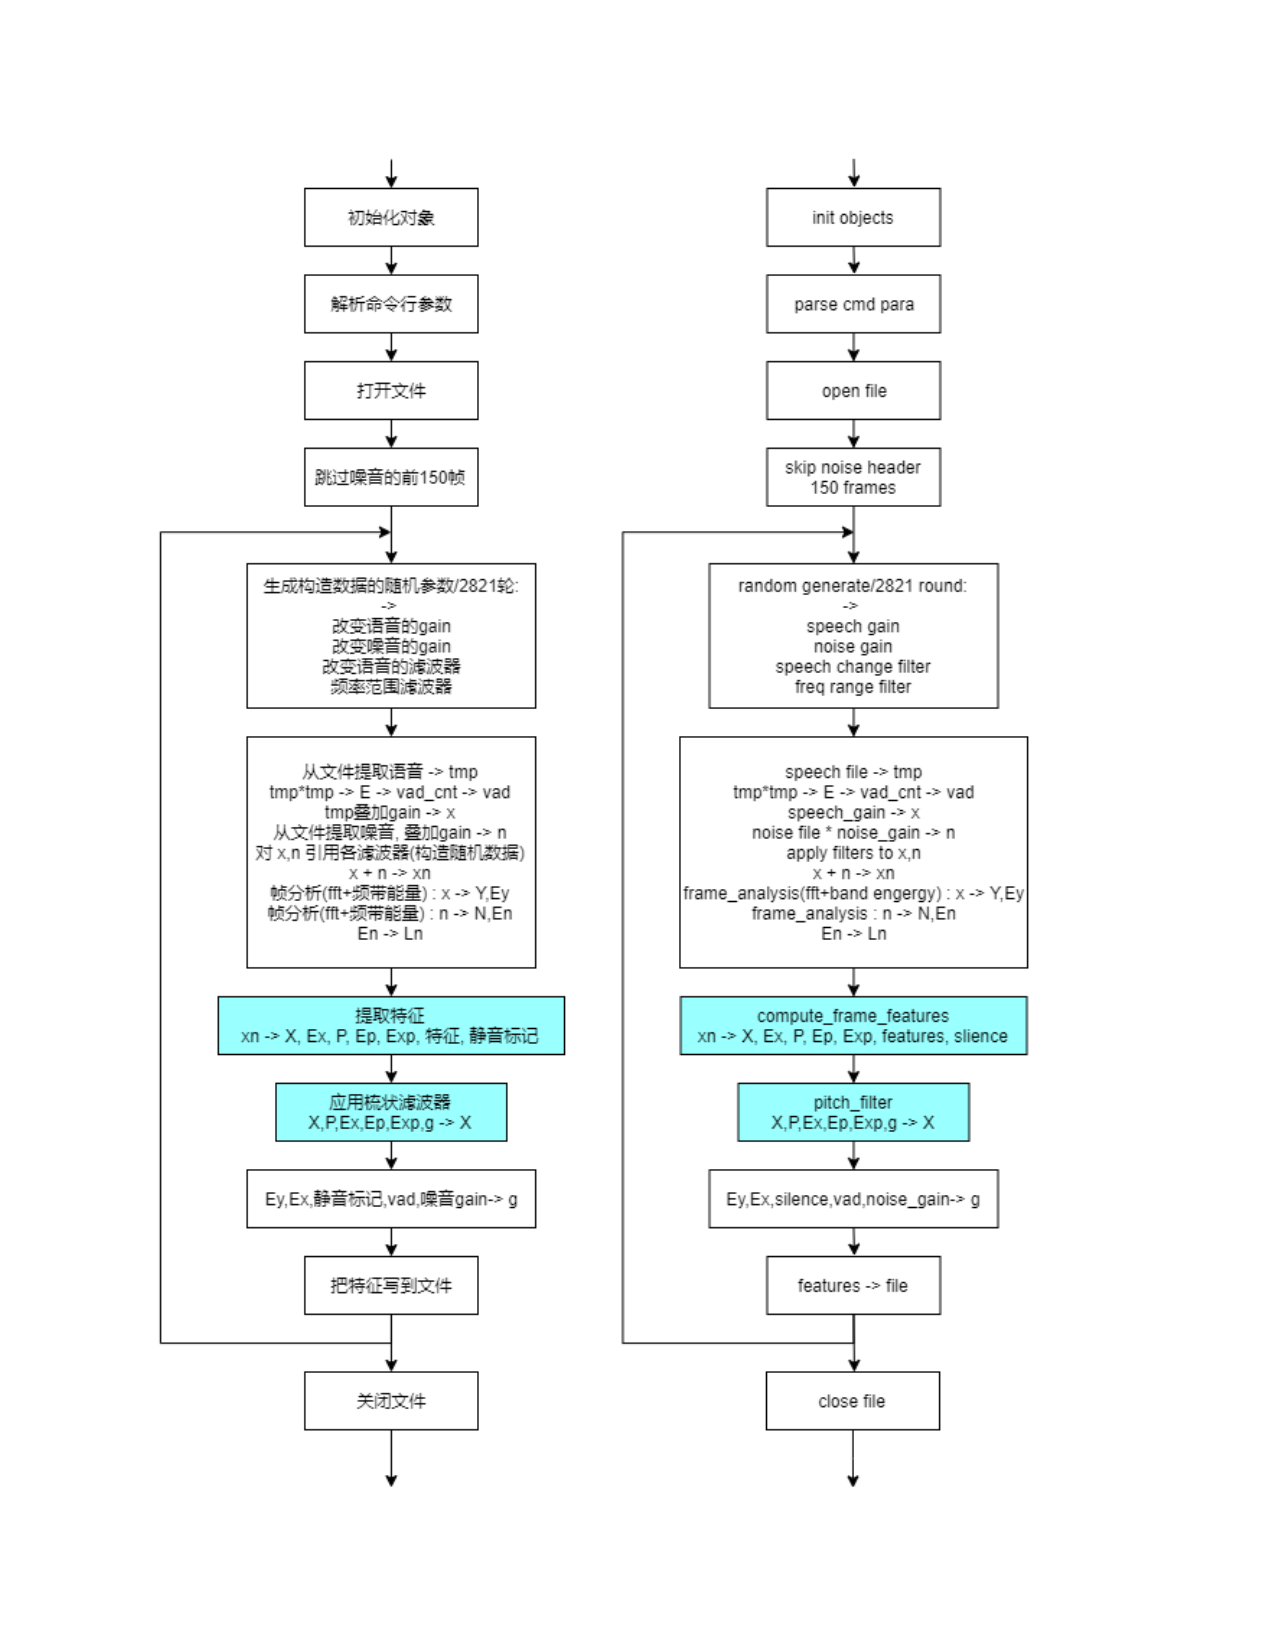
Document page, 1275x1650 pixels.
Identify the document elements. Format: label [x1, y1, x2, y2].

picture [150, 150, 1030, 1500]
